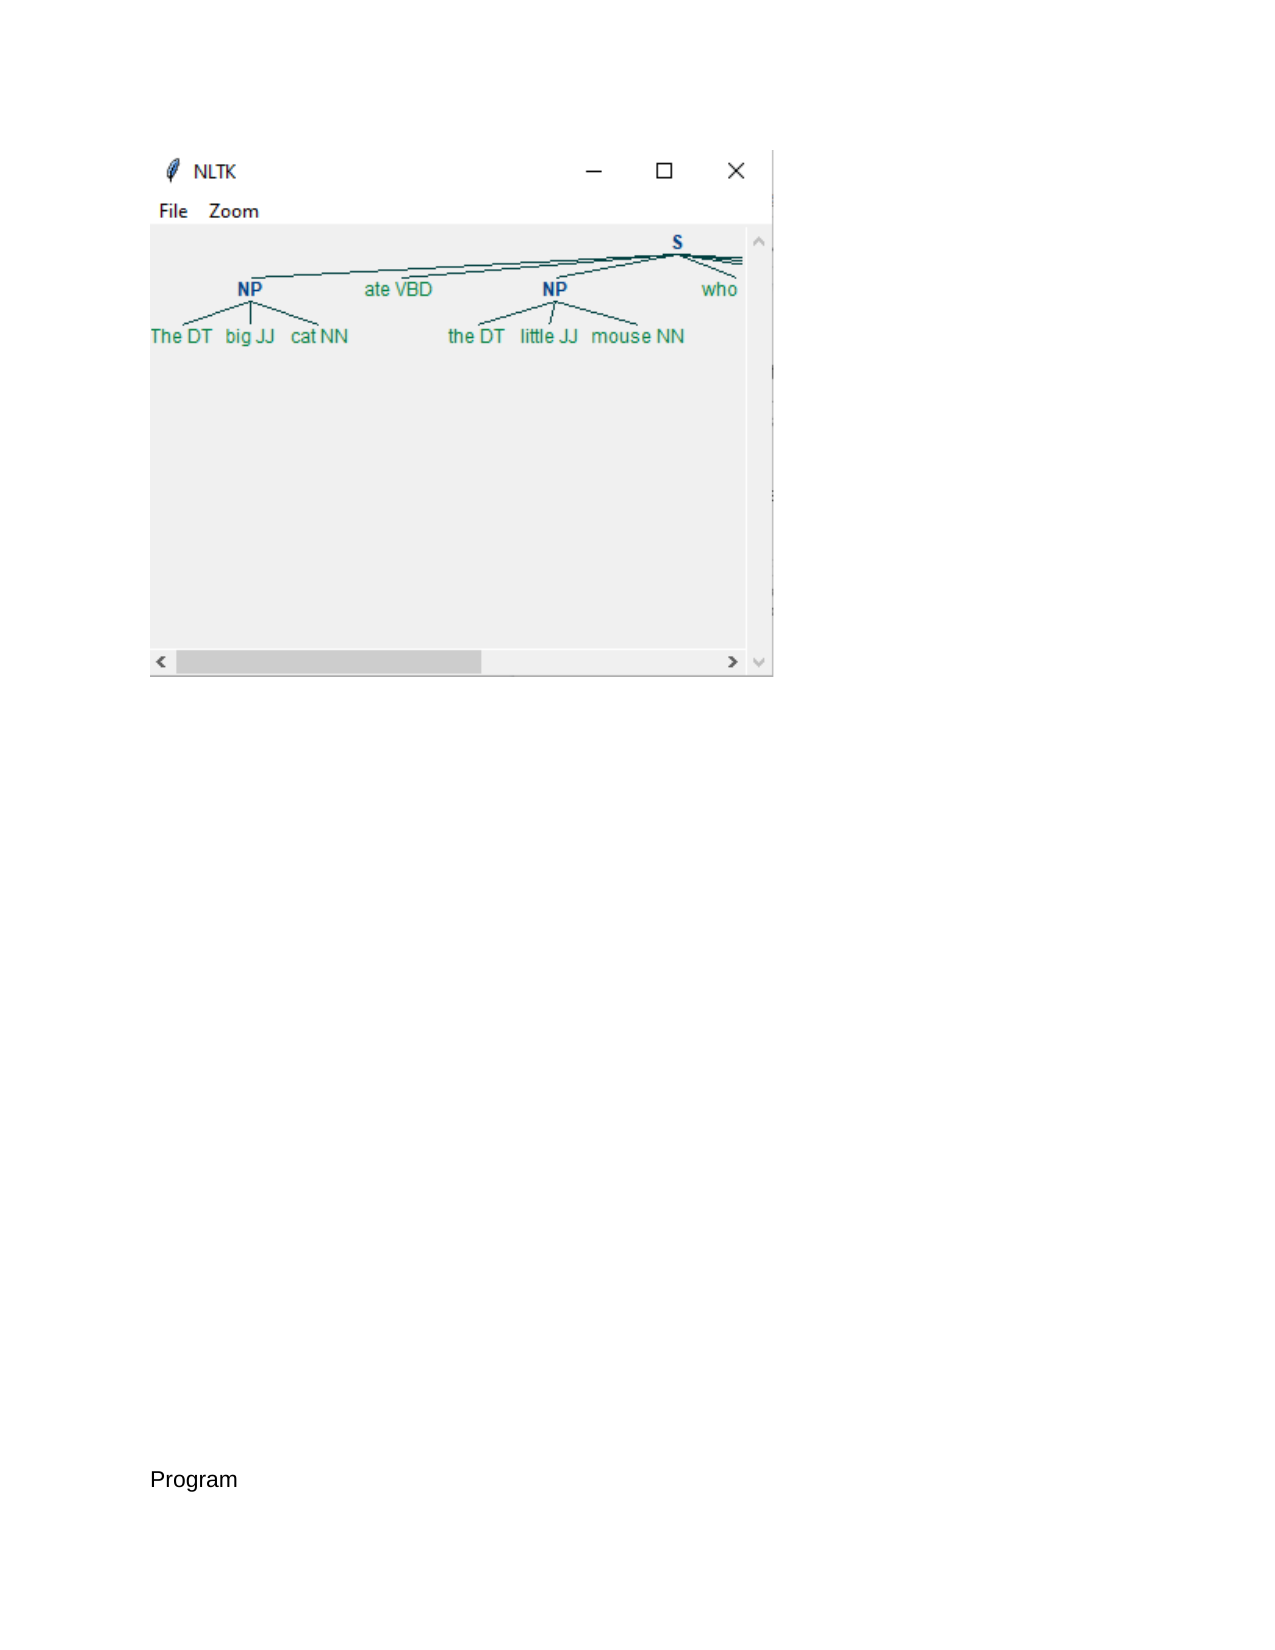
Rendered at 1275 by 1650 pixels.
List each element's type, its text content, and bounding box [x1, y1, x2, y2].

text Program [150, 1466, 1125, 1492]
picture [150, 150, 774, 677]
